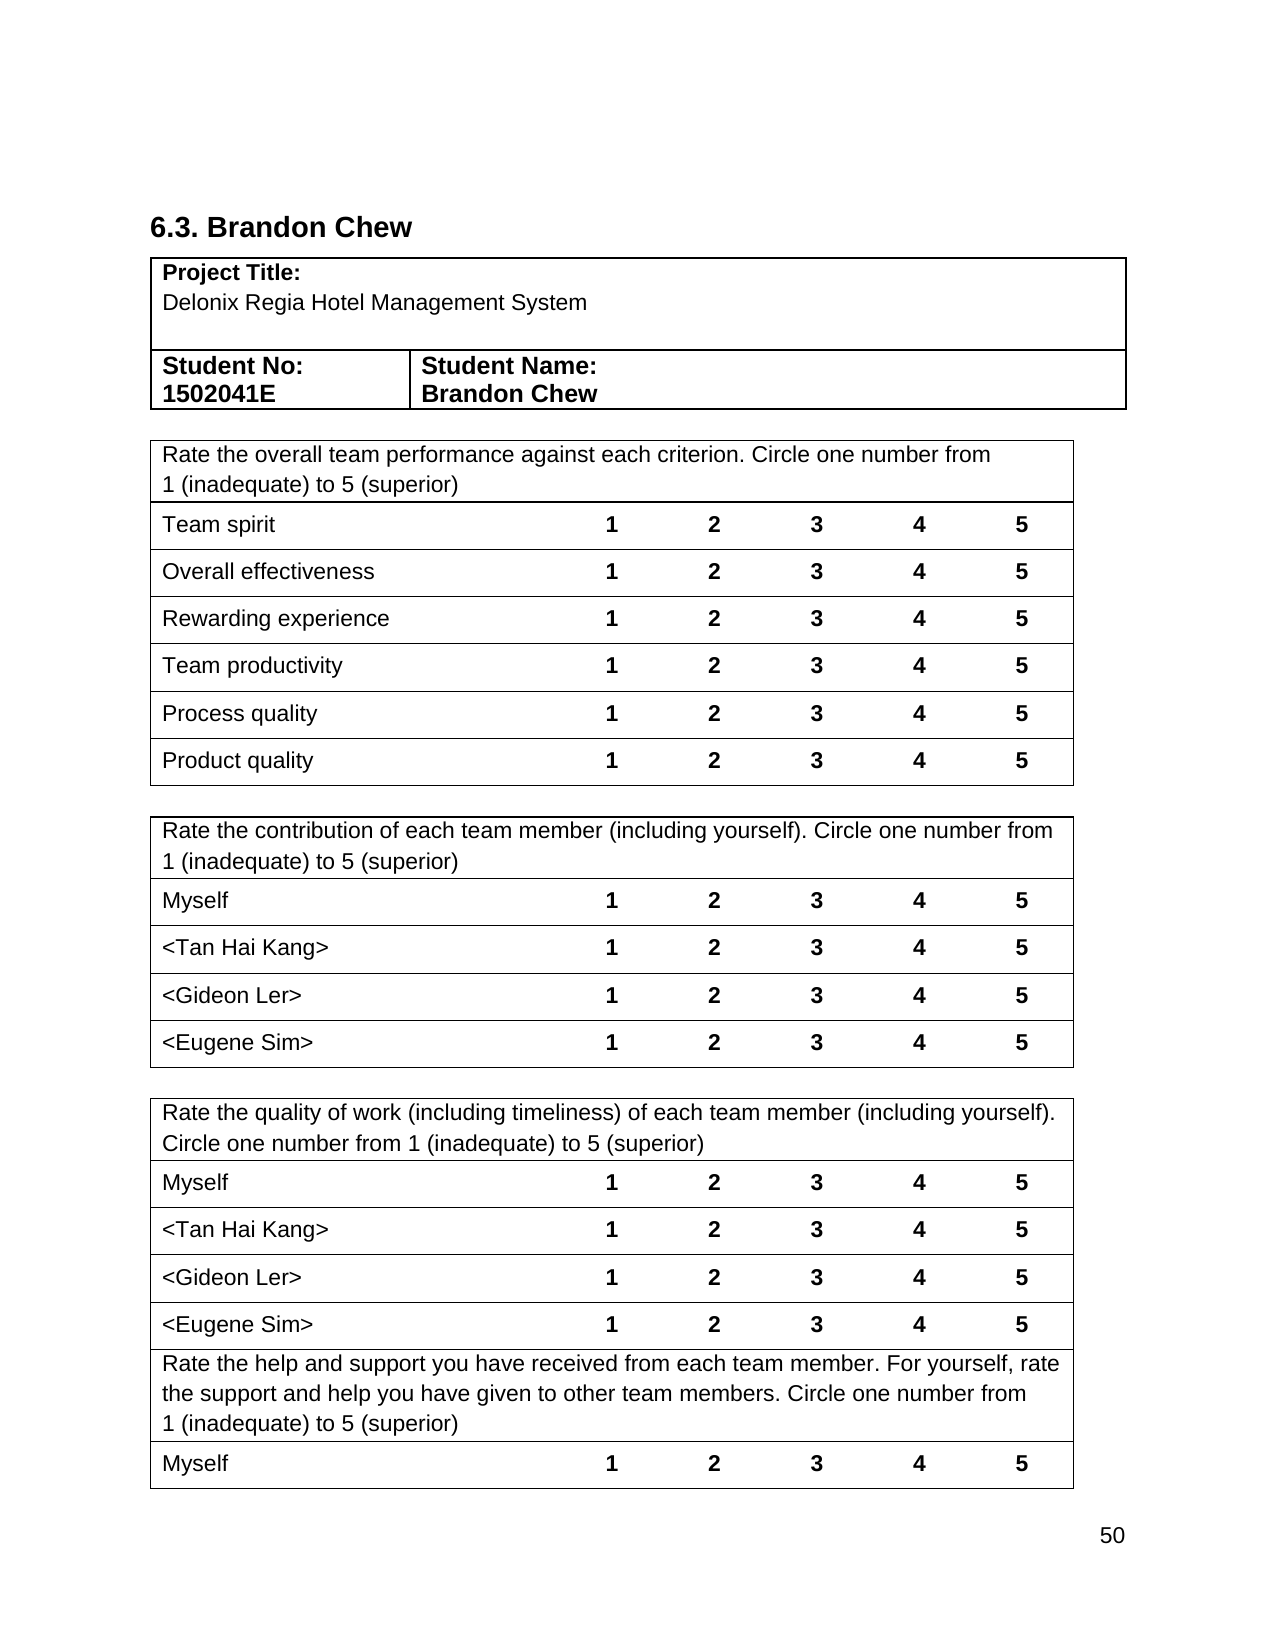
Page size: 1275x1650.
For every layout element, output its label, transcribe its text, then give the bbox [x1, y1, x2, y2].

table_cell 3 [766, 597, 868, 643]
table_cell Myself [151, 879, 560, 925]
table_header Rate the contribution of each team member (including yourself). Circle one number from 1 (inadequate) to 5 (superior) [151, 818, 1073, 878]
table_cell 5 [971, 692, 1073, 738]
table_cell 2 [663, 1255, 766, 1302]
table_cell 3 [766, 1161, 868, 1207]
table_cell 3 [766, 739, 868, 785]
table_cell 2 [663, 739, 766, 785]
table_cell 3 [766, 644, 868, 691]
table_cell <Eugene Sim> [151, 1303, 560, 1349]
table_cell Process quality [151, 692, 560, 738]
table_cell 3 [766, 1208, 868, 1254]
table_cell Rewarding experience [151, 597, 560, 643]
table_cell Team productivity [151, 644, 560, 691]
table_cell 5 [971, 597, 1073, 643]
table_cell 4 [868, 1442, 971, 1488]
table_cell 4 [868, 879, 971, 925]
table_cell 5 [971, 644, 1073, 691]
table_cell 4 [868, 739, 971, 785]
table_cell 2 [663, 1021, 766, 1067]
table_cell 1 [560, 550, 663, 596]
table_cell 4 [868, 1021, 971, 1067]
table_cell 2 [663, 1208, 766, 1254]
table_cell Student No: 1502041E [152, 351, 409, 408]
table_cell 4 [868, 597, 971, 643]
table_cell 4 [868, 644, 971, 691]
table_cell 5 [971, 503, 1073, 549]
table_cell 5 [971, 1303, 1073, 1349]
table_cell 4 [868, 503, 971, 549]
table_cell 4 [868, 1208, 971, 1254]
table_cell 4 [868, 692, 971, 738]
table_cell 1 [560, 879, 663, 925]
table_cell 1 [560, 644, 663, 691]
table_cell 5 [971, 974, 1073, 1020]
table_cell 5 [971, 1442, 1073, 1488]
table_cell 1 [560, 1255, 663, 1302]
table_cell 2 [663, 503, 766, 549]
table_cell 2 [663, 1161, 766, 1207]
table_cell 2 [663, 974, 766, 1020]
table_cell 3 [766, 1255, 868, 1302]
table_cell 1 [560, 692, 663, 738]
table_cell 1 [560, 597, 663, 643]
table_cell 5 [971, 1255, 1073, 1302]
table_cell Product quality [151, 739, 560, 785]
table_cell 3 [766, 1303, 868, 1349]
table_cell 3 [766, 1442, 868, 1488]
table_cell 2 [663, 879, 766, 925]
table_cell 3 [766, 503, 868, 549]
table_cell 5 [971, 926, 1073, 972]
table_cell 3 [766, 550, 868, 596]
table_cell 5 [971, 879, 1073, 925]
table_header Rate the overall team performance against each criterion. Circle one number from 1 (inadequate) to 5 (superior) [151, 441, 1073, 501]
table_cell 1 [560, 503, 663, 549]
table_cell 2 [663, 550, 766, 596]
table_cell Team spirit [151, 503, 560, 549]
table_cell Overall effectiveness [151, 550, 560, 596]
table_cell 3 [766, 879, 868, 925]
table_cell 5 [971, 550, 1073, 596]
table_cell <Eugene Sim> [151, 1021, 560, 1067]
table_cell <Gideon Ler> [151, 1255, 560, 1302]
table_cell <Tan Hai Kang> [151, 1208, 560, 1254]
table_cell 4 [868, 1255, 971, 1302]
table_cell 1 [560, 1442, 663, 1488]
table_cell 1 [560, 974, 663, 1020]
table_cell 5 [971, 1208, 1073, 1254]
table_cell 3 [766, 974, 868, 1020]
table_cell 4 [868, 926, 971, 972]
table_cell 4 [868, 550, 971, 596]
table_cell 1 [560, 1208, 663, 1254]
table_cell 5 [971, 739, 1073, 785]
table_cell 3 [766, 692, 868, 738]
subtitle 6.3. Brandon Chew [150, 210, 1125, 244]
table_cell 1 [560, 1303, 663, 1349]
table_cell Myself [151, 1442, 560, 1488]
table_cell 1 [560, 926, 663, 972]
table_cell 1 [560, 1161, 663, 1207]
table_cell 5 [971, 1161, 1073, 1207]
table_cell 3 [766, 926, 868, 972]
table_cell 5 [971, 1021, 1073, 1067]
table_cell 4 [868, 1161, 971, 1207]
table_cell 2 [663, 926, 766, 972]
table_cell 4 [868, 1303, 971, 1349]
table_cell 2 [663, 1442, 766, 1488]
table_cell Myself [151, 1161, 560, 1207]
table_cell Rate the help and support you have received from each team member. For yourself, rate the support and help you have given to other team members. Circle one number from 1 (inadequate) to 5 (superior) [151, 1350, 1073, 1441]
table_cell 4 [868, 974, 971, 1020]
table_cell 2 [663, 1303, 766, 1349]
table_cell 2 [663, 692, 766, 738]
table_cell <Gideon Ler> [151, 974, 560, 1020]
table_header Rate the quality of work (including timeliness) of each team member (including yourself). Circle one number from 1 (inadequate) to 5 (superior) [151, 1099, 1073, 1160]
table_cell 3 [766, 1021, 868, 1067]
table_cell Student Name: Brandon Chew [411, 351, 1125, 408]
table_cell 2 [663, 644, 766, 691]
table_cell 2 [663, 597, 766, 643]
table_header Project Title: Delonix Regia Hotel Management System [152, 259, 1125, 349]
table_cell 1 [560, 739, 663, 785]
table_cell <Tan Hai Kang> [151, 926, 560, 972]
table_cell 1 [560, 1021, 663, 1067]
